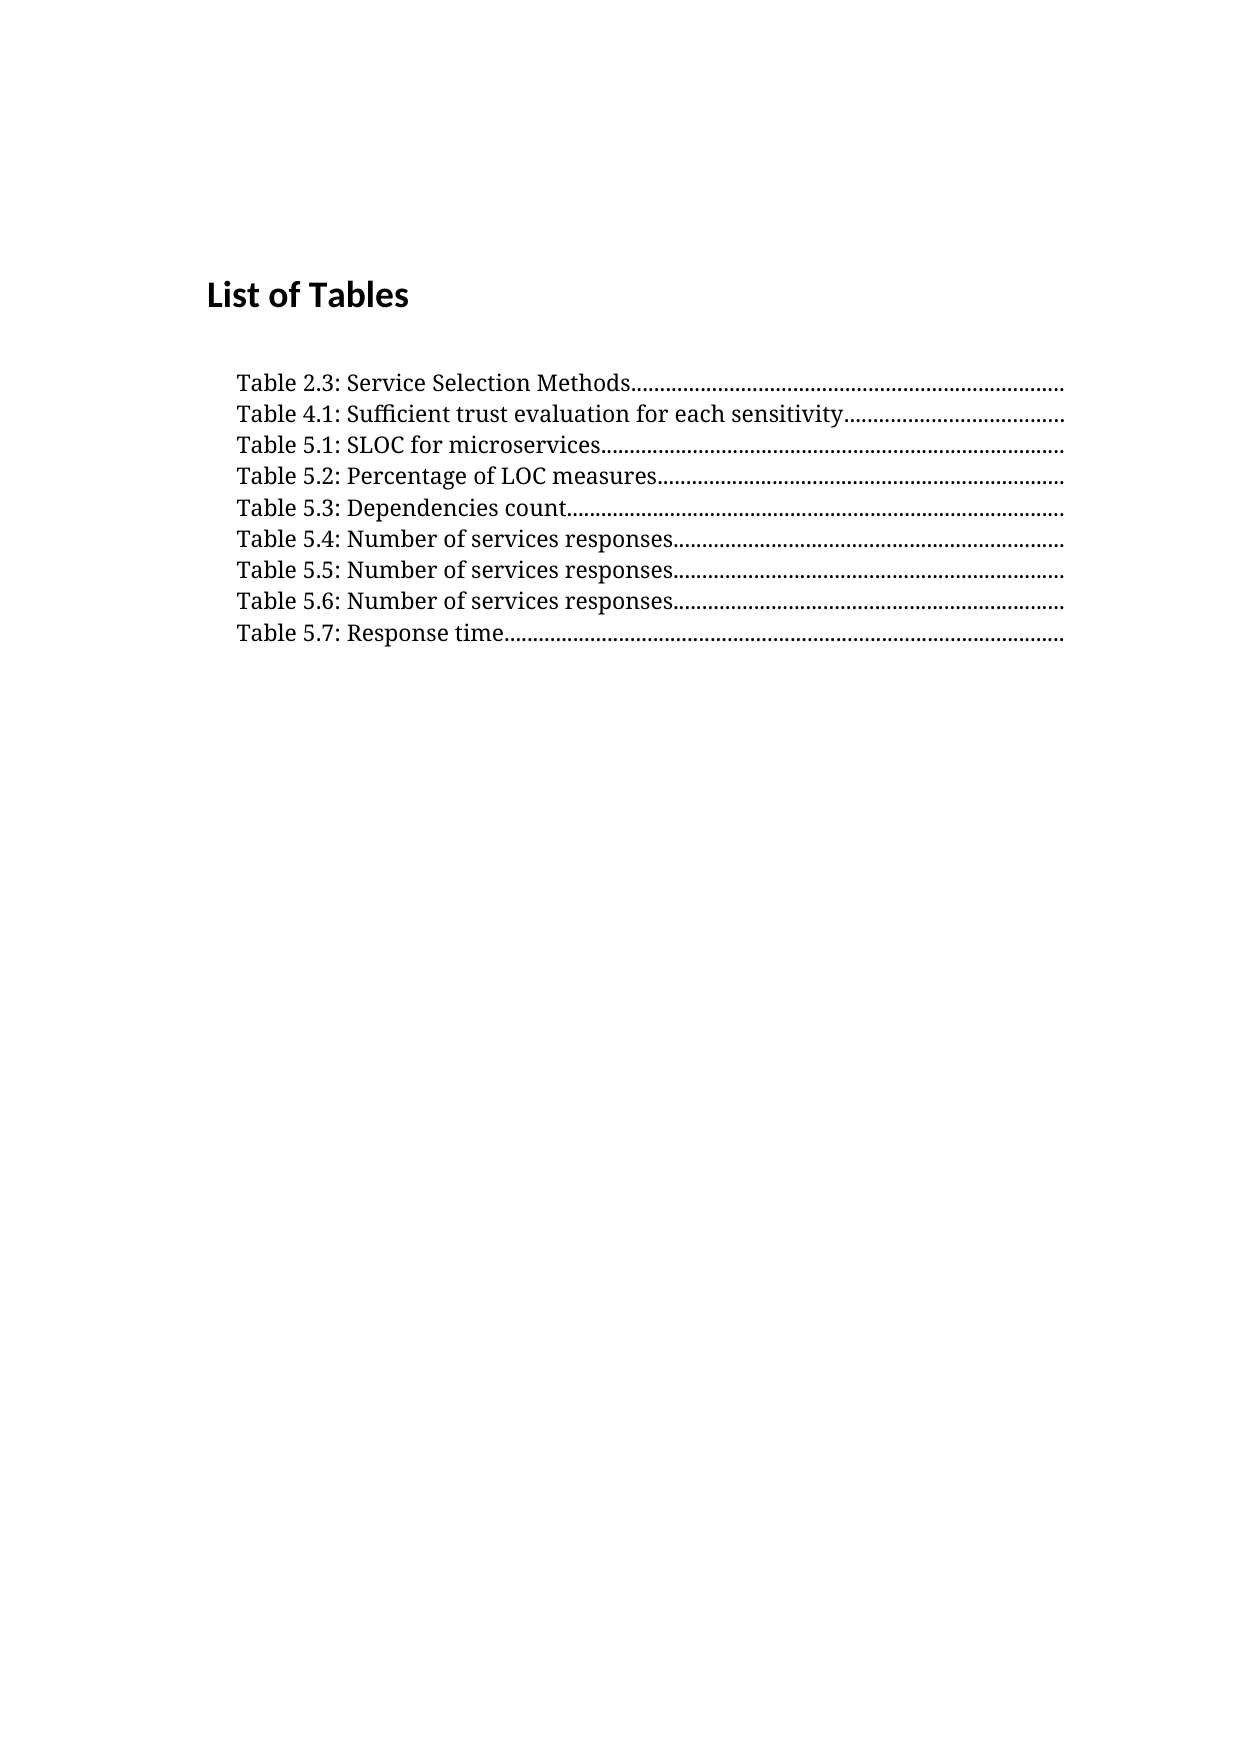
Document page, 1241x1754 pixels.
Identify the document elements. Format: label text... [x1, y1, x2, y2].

text Table ‎4.1: Sufficient trust evaluation for each sensitivity 66 [236, 398, 1048, 429]
text Table ‎5.4: Number of services responses 83 [236, 523, 1048, 554]
text Table ‎5.7: Response time 86 [236, 616, 1048, 648]
subtitle List of Tables [207, 271, 1092, 316]
text Table ‎5.6: Number of services responses 84 [236, 585, 1048, 616]
text Table ‎2.3: Service Selection Methods 31 [236, 366, 1048, 398]
text Table ‎5.3: Dependencies count 79 [236, 491, 1048, 523]
text Table ‎5.5: Number of services responses 84 [236, 554, 1048, 585]
text Table ‎5.2: Percentage of LOC measures 75 [236, 460, 1048, 491]
text Table ‎5.1: SLOC for microservices 75 [236, 429, 1048, 460]
